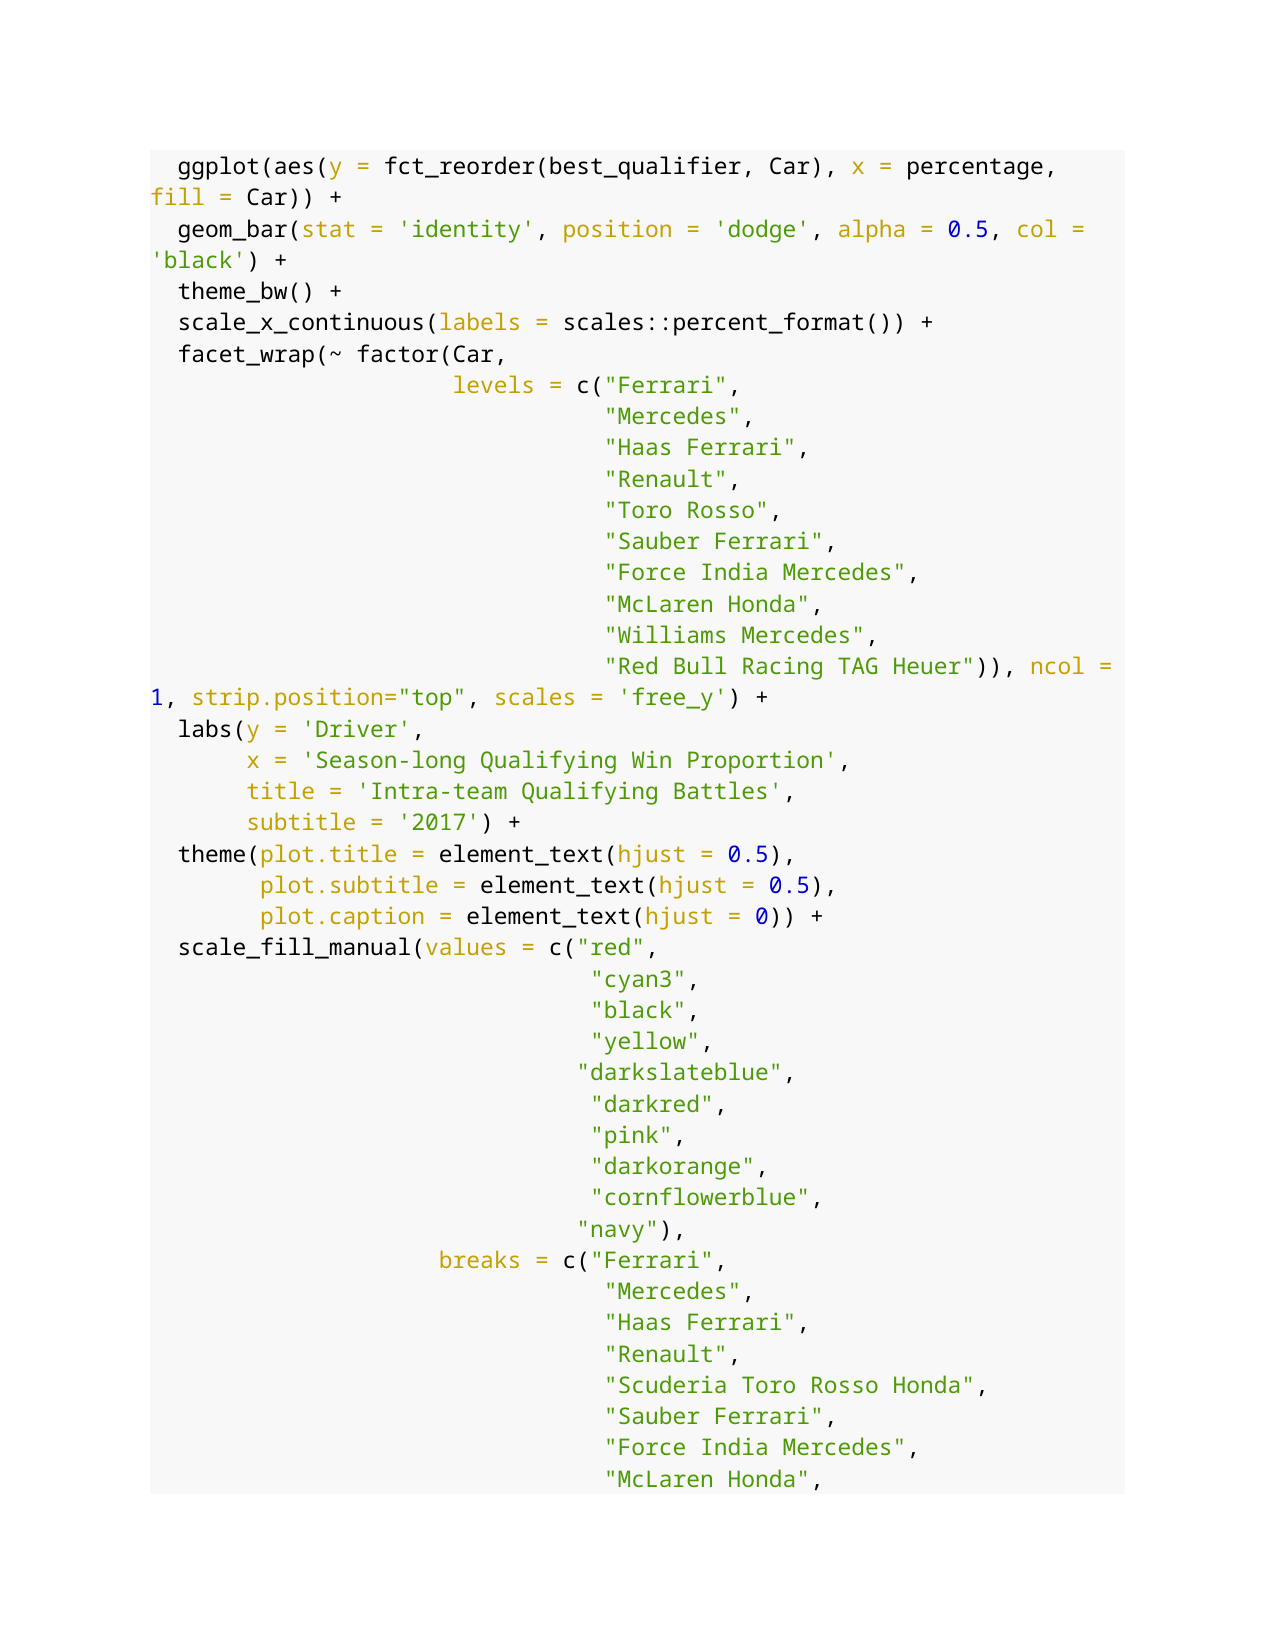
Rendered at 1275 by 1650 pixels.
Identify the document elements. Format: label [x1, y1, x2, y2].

text [150, 150, 1125, 1494]
